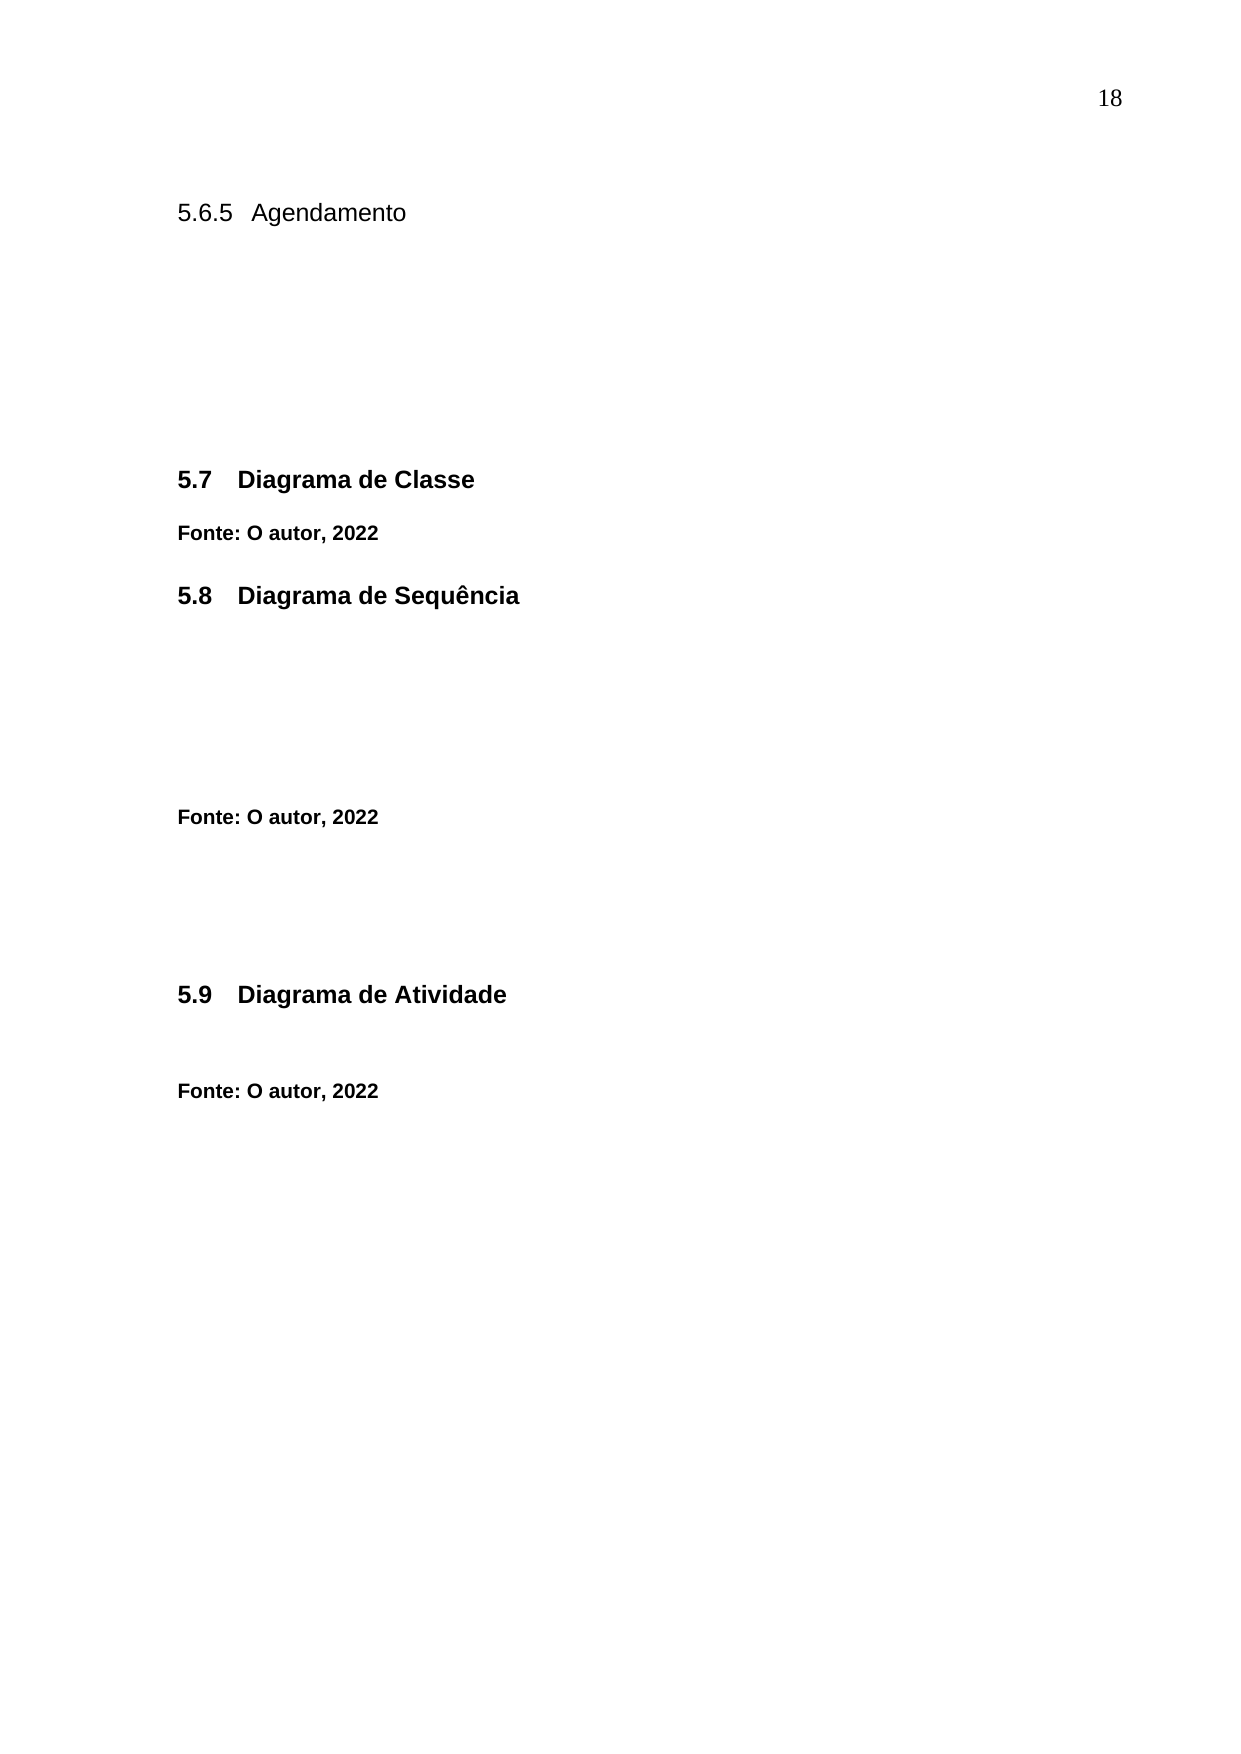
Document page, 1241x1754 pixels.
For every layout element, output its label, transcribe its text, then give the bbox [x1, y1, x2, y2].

text Fonte: O autor, 2022 [177, 804, 1122, 828]
text Fonte: O autor, 2022 [177, 521, 1122, 545]
subtitle Diagrama de Atividade [177, 980, 1122, 1009]
subtitle Agendamento [177, 198, 1122, 226]
subtitle Diagrama de Sequência [177, 581, 1122, 610]
text Fonte: O autor, 2022 [177, 1079, 1122, 1103]
subtitle Diagrama de Classe [177, 465, 1122, 494]
